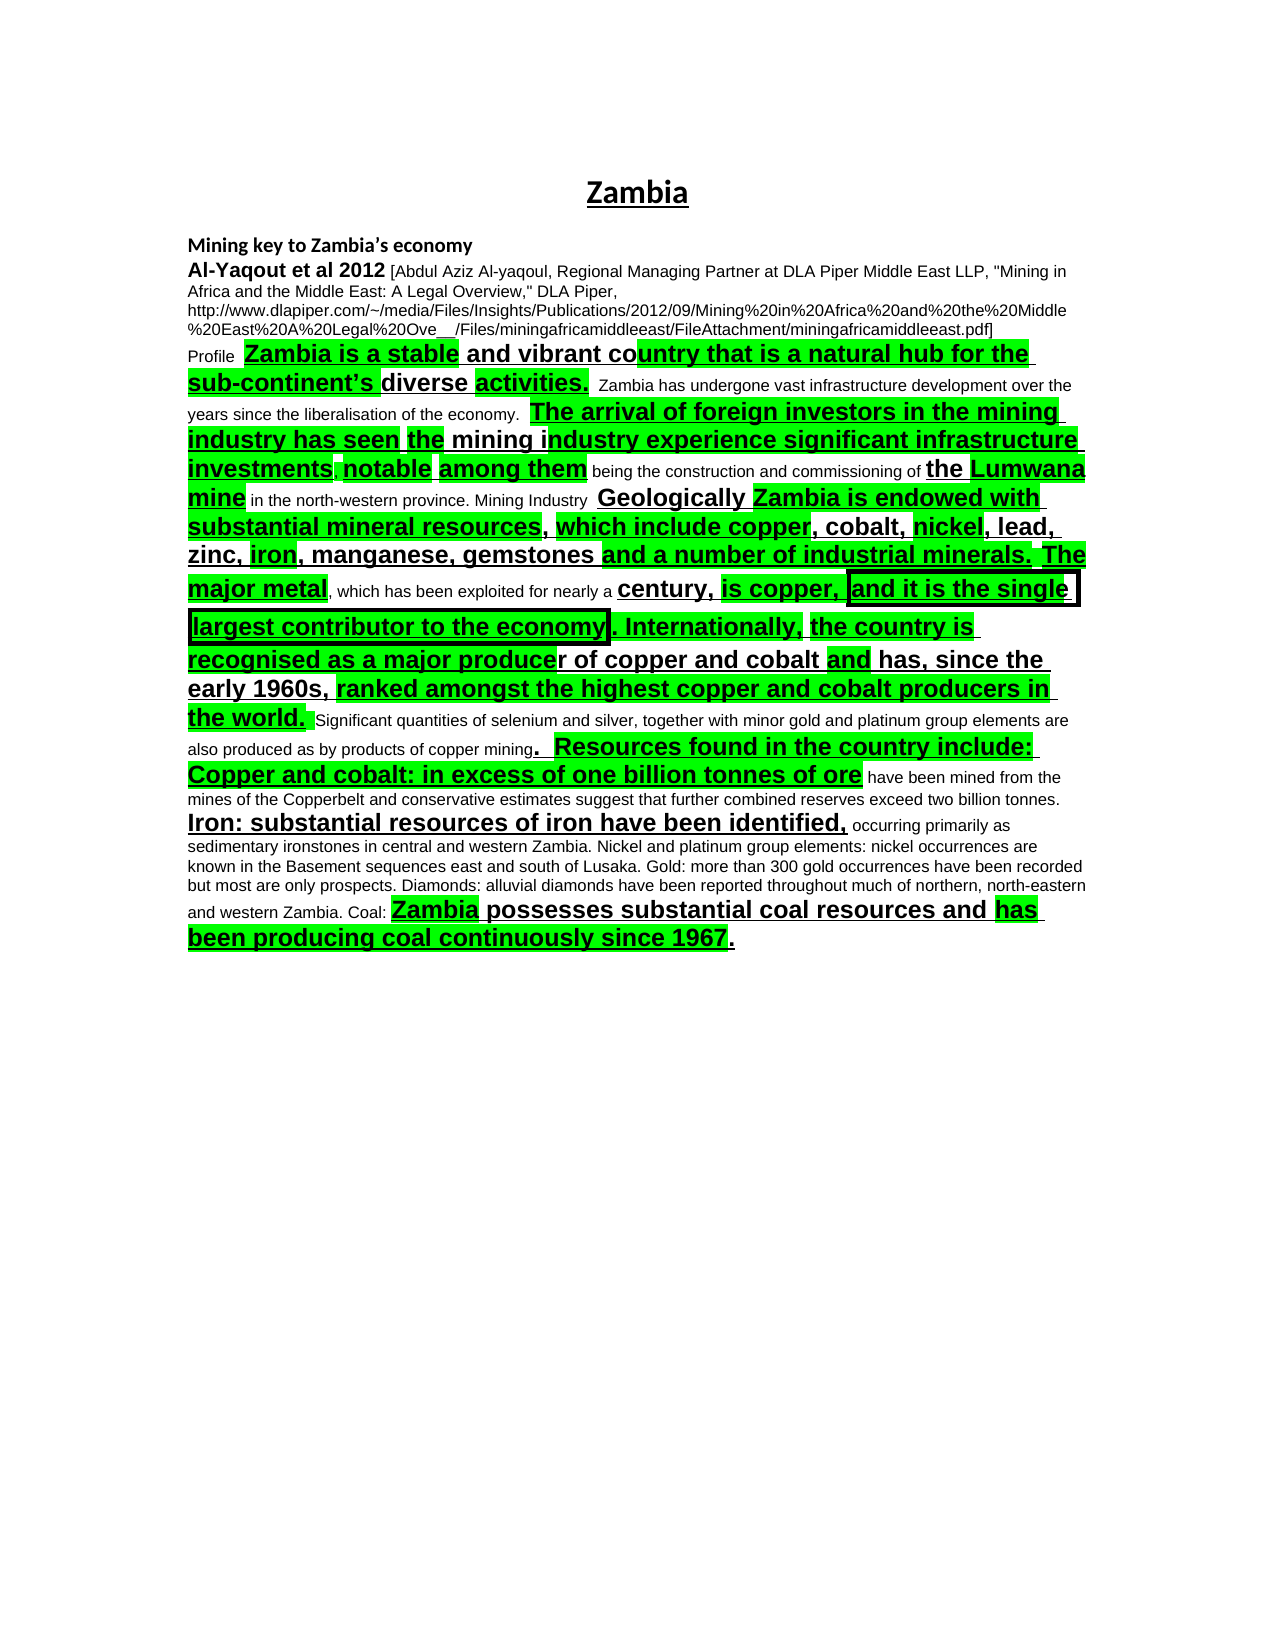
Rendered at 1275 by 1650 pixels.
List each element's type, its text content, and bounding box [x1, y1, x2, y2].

subtitle Mining key to Zambia’s economy [187, 232, 1087, 258]
text Profile Zambia is a stable and vibrant country that is a natural hub for the sub-continent’s diverse activities. Zambia has undergone vast infrastructure development over the years since the liberalisation of the economy. The arrival of foreign investors in the mining industry has seen the mining industry experience significant infrastructure investments, notable among them being the construction and commissioning of the Lumwana mine in the north-western province. Mining Industry Geologically Zambia is endowed with substantial mineral resources, which include copper, cobalt, nickel, lead, zinc, iron, manganese, gemstones and a number of industrial minerals. The major metal, which has been exploited for nearly a century, is copper, and it is the single largest contributor to the economy. Internationally, the country is recognised as a major producer of copper and cobalt and has, since the early 1960s, ranked amongst the highest copper and cobalt producers in the world. Significant quantities of selenium and silver, together with minor gold and platinum group elements are also produced as by products of copper mining. Resources found in the country include: Copper and cobalt: in excess of one billion tonnes of ore have been mined from the mines of the Copperbelt and conservative estimates suggest that further combined reserves exceed two billion tonnes. Iron: substantial resources of iron have been identified, occurring primarily as sedimentary ironstones in central and western Zambia. Nickel and platinum group elements: nickel occurrences are known in the Basement sequences east and south of Lusaka. Gold: more than 300 gold occurrences have been recorded but most are only prospects. Diamonds: alluvial diamonds have been reported throughout much of northern, north-eastern and western Zambia. Coal: Zambia possesses substantial coal resources and has been producing coal continuously since 1967. [187, 339, 1087, 952]
text Al-Yaqout et al 2012 [Abdul Aziz Al-yaqoul, Regional Managing Partner at DLA Piper Middle East LLP, "Mining in Africa and the Middle East: A Legal Overview," DLA Piper, http://www.dlapiper.com/~/media/Files/Insights/Publications/2012/09/Mining%20in%20Africa%20and%20the%20Middle%20East%20A%20Legal%20Ove__/Files/miningafricamiddleeast/FileAttachment/miningafricamiddleeast.pdf] [187, 258, 1087, 339]
subtitle Zambia [187, 171, 1087, 212]
